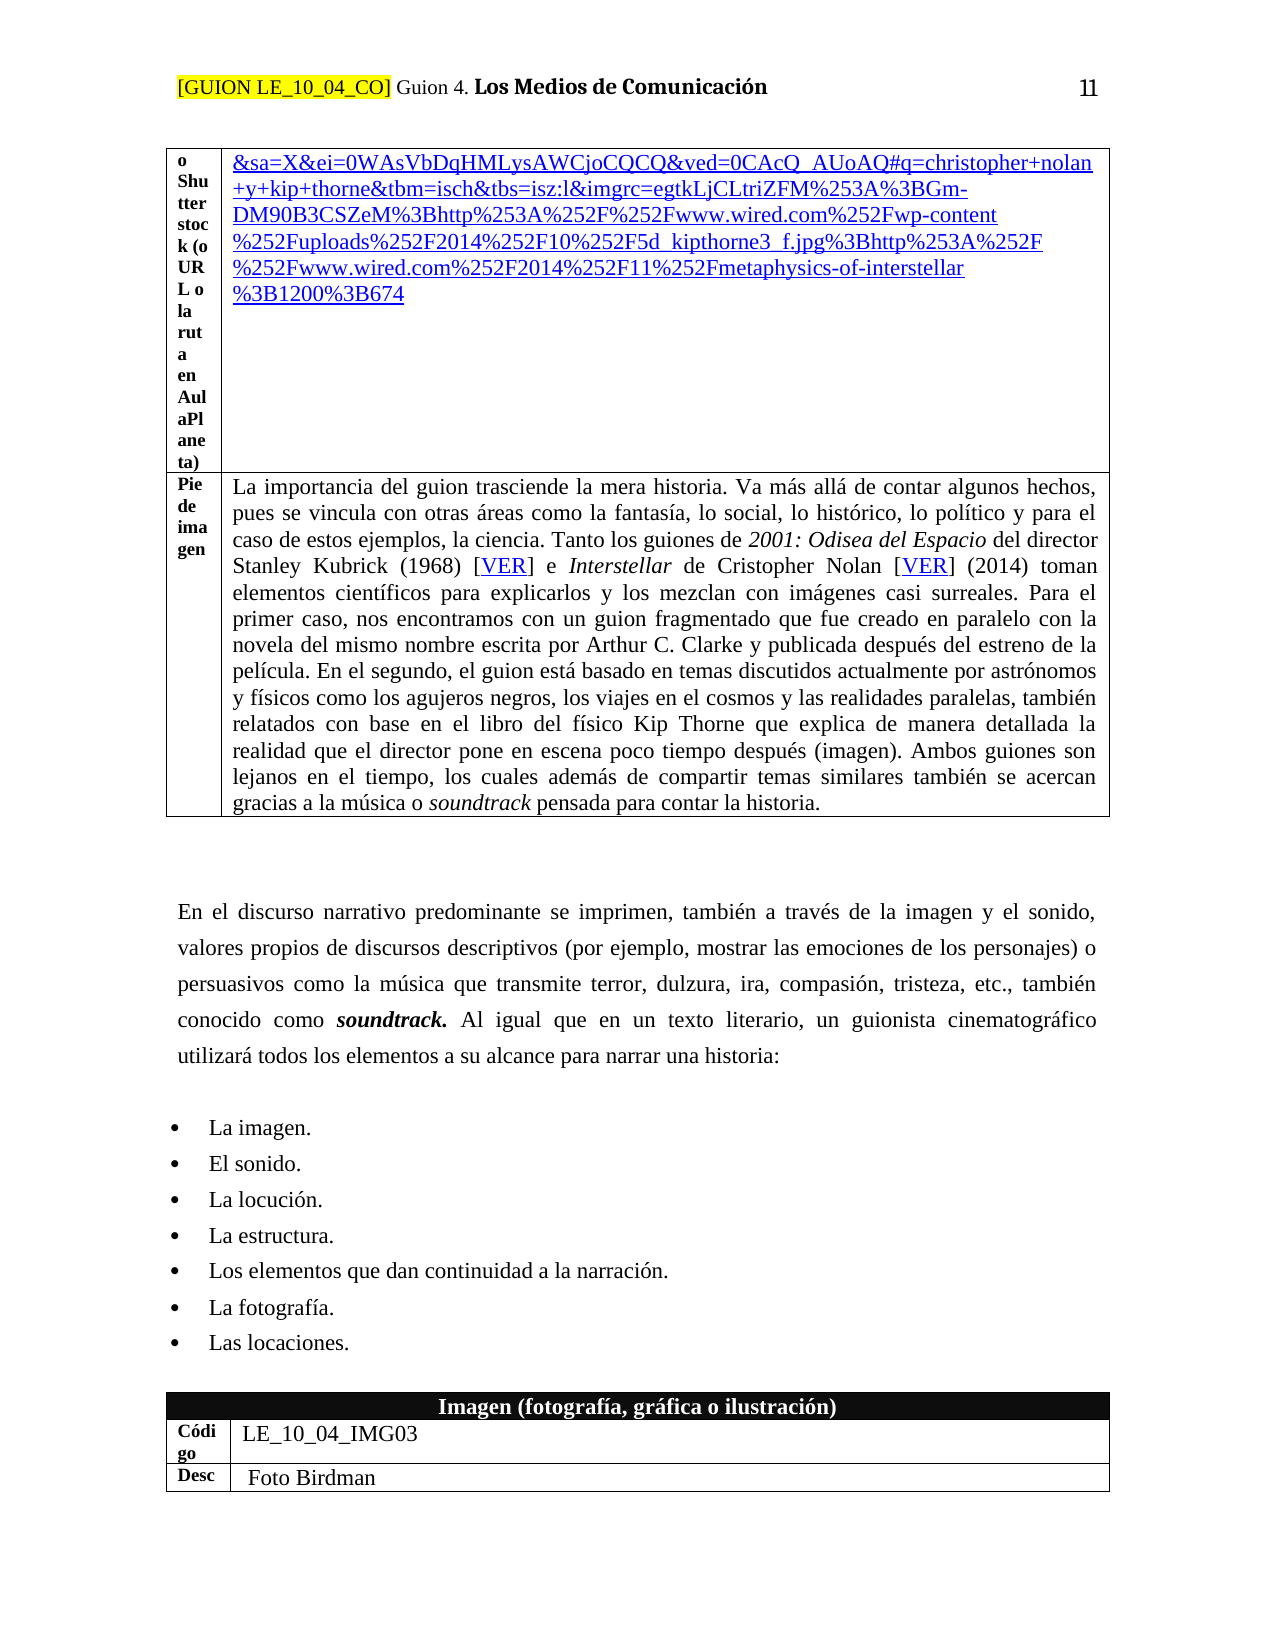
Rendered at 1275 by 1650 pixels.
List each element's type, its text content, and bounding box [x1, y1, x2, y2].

table_cell Código [167, 1420, 230, 1463]
list La locución. [171, 1176, 1098, 1212]
table_cell Pie de imagen [167, 473, 221, 816]
table_cell La importancia del guion trasciende la mera historia. Va más allá de contar algunos hechos, pues se vincula con otras áreas como la fantasía, lo social, lo histórico, lo político y para el caso de estos ejemplos, la ciencia. Tanto los guiones de 2001: Odisea del Espacio del director Stanley Kubrick (1968) [VER] e Interstellar de Cristopher Nolan [VER] (2014) toman elementos científicos para explicarlos y los mezclan con imágenes casi surreales. Para el primer caso, nos encontramos con un guion fragmentado que fue creado en paralelo con la novela del mismo nombre escrita por Arthur C. Clarke y publicada después del estreno de la película. En el segundo, el guion está basado en temas discutidos actualmente por astrónomos y físicos como los agujeros negros, los viajes en el cosmos y las realidades paralelas, también relatados con base en el libro del físico Kip Thorne que explica de manera detallada la realidad que el director pone en escena poco tiempo después (imagen). Ambos guiones son lejanos en el tiempo, los cuales además de compartir temas similares también se acercan gracias a la música o soundtrack pensada para contar la historia. [222, 473, 1109, 816]
list Las locaciones. [171, 1320, 1098, 1356]
list El sonido. [171, 1140, 1098, 1176]
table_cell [167, 149, 221, 472]
table_cell LE_10_04_IMG03 [231, 1420, 1109, 1463]
table_cell Foto Birdman [231, 1464, 1109, 1491]
text En el discurso narrativo predominante se imprimen, también a través de la imagen y el sonido, valores propios de discursos descriptivos (por ejemplo, mostrar las emociones de los personajes) o persuasivos como la música que transmite terror, dulzura, ira, compasión, tristeza, etc., también conocido como soundtrack. Al igual que en un texto literario, un guionista cinematográfico utilizará todos los elementos a su alcance para narrar una historia: [177, 889, 1098, 1068]
list Los elementos que dan continuidad a la narración. [171, 1248, 1098, 1284]
list La imagen. [171, 1104, 1098, 1140]
list La estructura. [171, 1212, 1098, 1248]
list La fotografía. [171, 1284, 1098, 1320]
table_cell Descripción [167, 1464, 230, 1491]
table_header Imagen (fotografía, gráfica o ilustración) [167, 1393, 1109, 1419]
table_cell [222, 149, 1109, 472]
